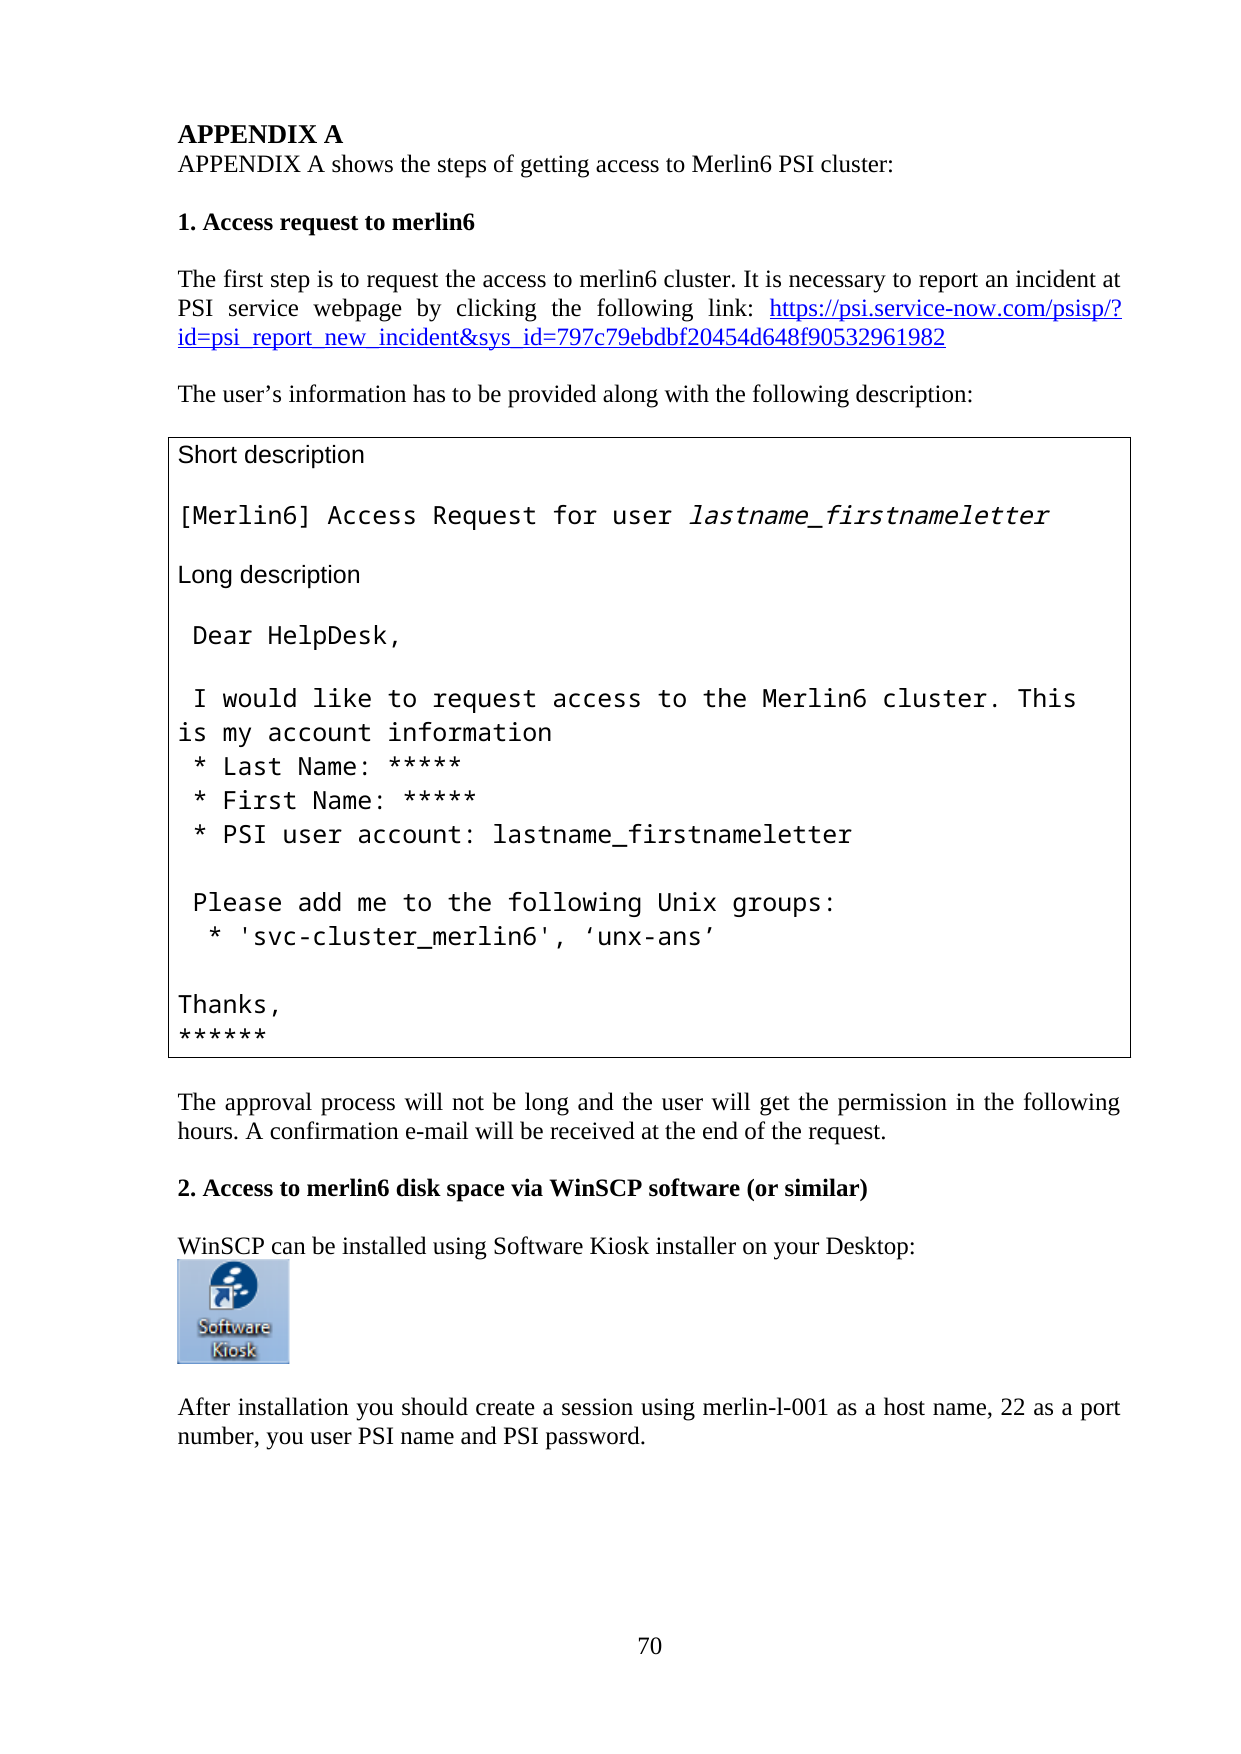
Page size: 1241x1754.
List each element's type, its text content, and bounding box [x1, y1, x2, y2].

list Access request to merlin6 [177, 207, 1122, 236]
text [Merlin6] Access Request for user lastname_firstnameletter [177, 497, 1122, 531]
text The user’s information has to be provided along with the following description: [177, 379, 1122, 408]
text WinSCP can be installed using Software Kiosk installer on your Desktop: [177, 1231, 1122, 1259]
text ****** [169, 1018, 1130, 1057]
text * 'svc-cluster_merlin6', ‘unx-ans’ [177, 919, 1122, 953]
text After installation you should create a session using merlin-l-001 as a host name, 22 as a port number, you user PSI name and PSI password. [177, 1392, 1122, 1450]
text The approval process will not be long and the user will get the permission in the following hours. A confirmation e-mail will be received at the end of the request. [177, 1087, 1122, 1144]
text * PSI user account: lastname_firstnameletter [177, 817, 1122, 851]
list Access to merlin6 disk space via WinSCP software (or similar) [177, 1173, 1122, 1202]
text I would like to request access to the Merlin6 cluster. This is my account information [177, 681, 1122, 749]
text Thanks, [177, 987, 1122, 1018]
text * Last Name: ***** [177, 749, 1122, 783]
picture [177, 1259, 290, 1364]
text * First Name: ***** [177, 783, 1122, 817]
text Long description [177, 560, 1122, 589]
text Short description [169, 438, 1130, 469]
subtitle Appendix A [177, 118, 1122, 149]
text Dear HelpDesk, [177, 618, 1122, 652]
text Please add me to the following Unix groups: [177, 885, 1122, 919]
text APPENDIX A shows the steps of getting access to Merlin6 PSI cluster: [177, 149, 1122, 178]
text The first step is to request the access to merlin6 cluster. It is necessary to report an incident at PSI service webpage by clicking the following link: https://psi.service-now.com/psisp/?id=psi_report_new_incident&sys_id=797c79ebdbf20454d648f90532961982 [177, 264, 1122, 351]
